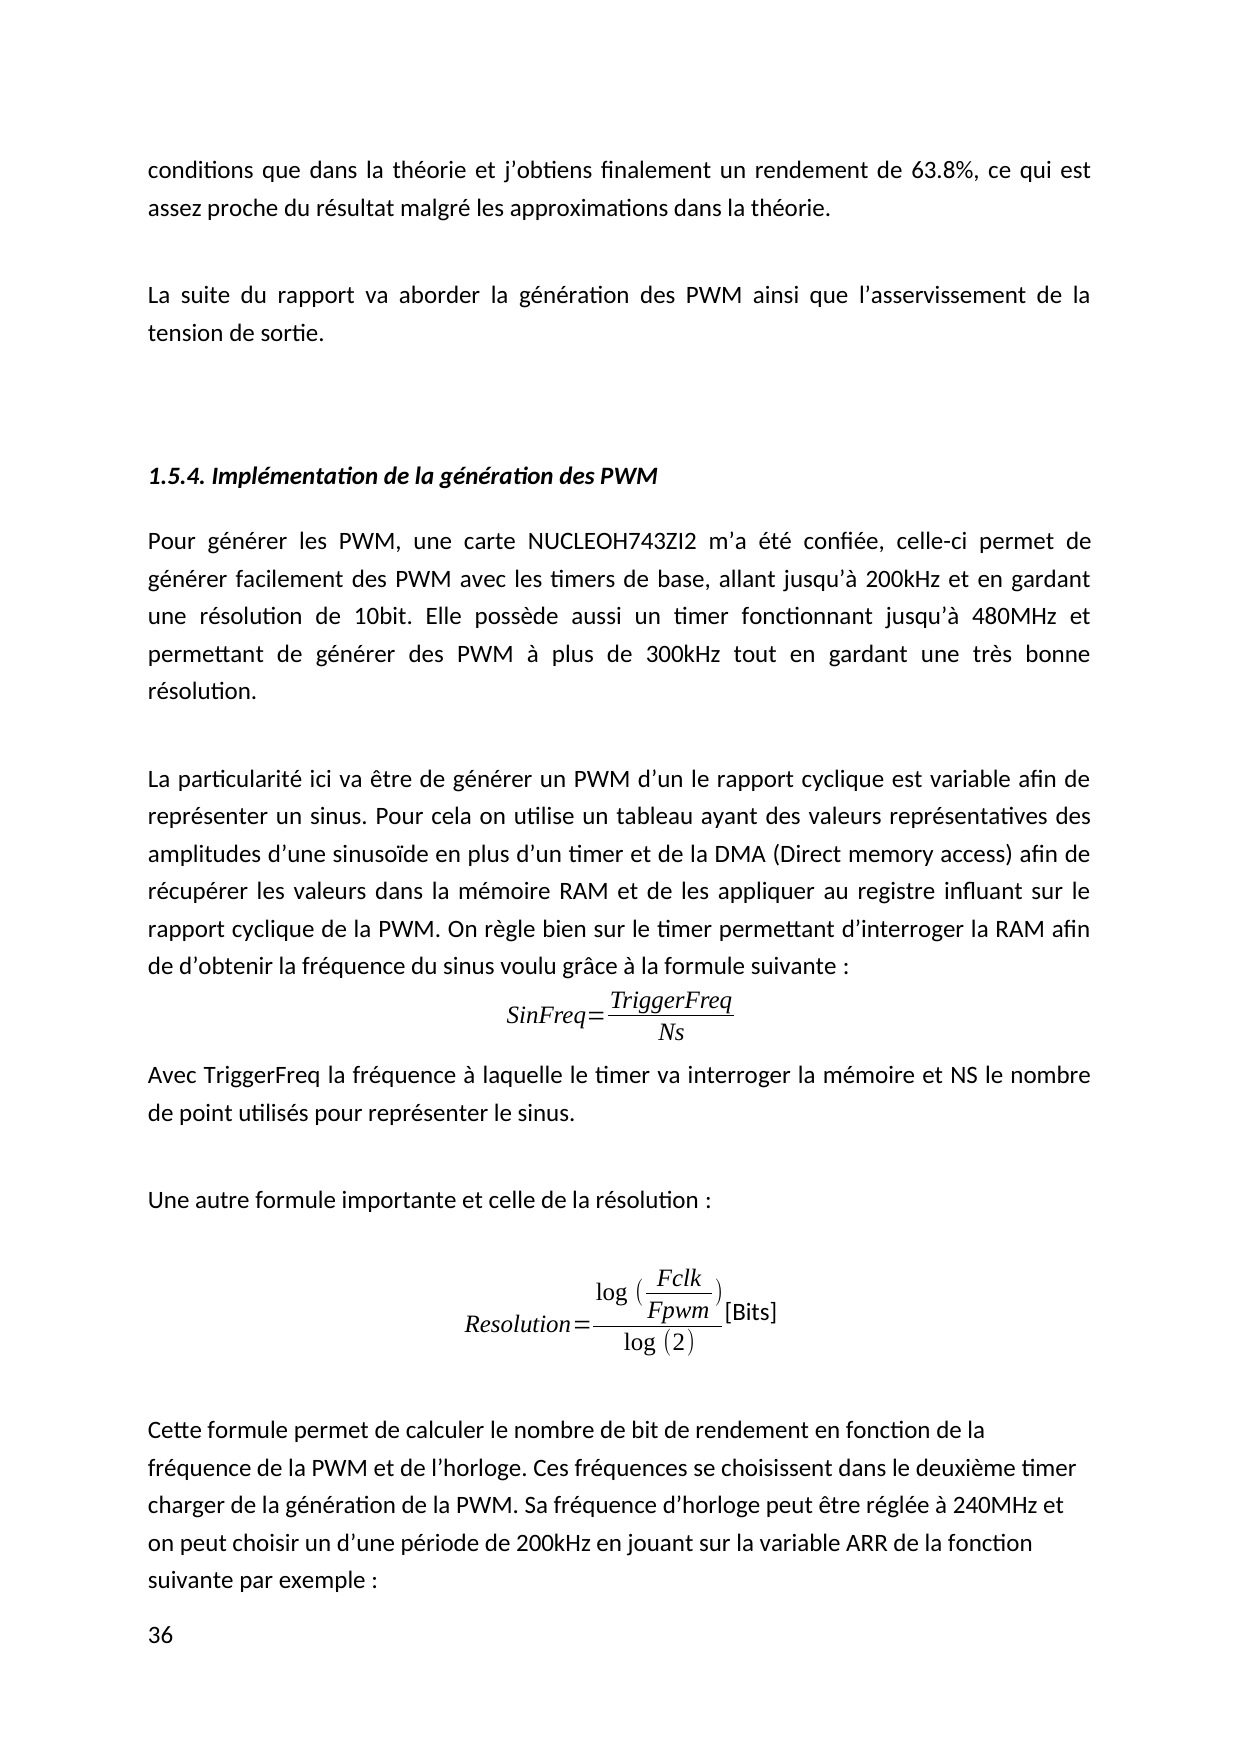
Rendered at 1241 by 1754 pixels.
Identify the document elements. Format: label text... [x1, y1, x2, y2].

text Cette formule permet de calculer le nombre de bit de rendement en fonction de la fréquence de la PWM et de l’horloge. Ces fréquences se choisissent dans le deuxième timer charger de la génération de la PWM. Sa fréquence d’horloge peut être réglée à 240MHz et on peut choisir un d’une période de 200kHz en jouant sur la variable ARR de la fonction suivante par exemple : [148, 1407, 1093, 1595]
text Avec TriggerFreq la fréquence à laquelle le timer va interroger la mémoire et NS le nombre de point utilisés pour représenter le sinus. [148, 1052, 1093, 1127]
text Une autre formule importante et celle de la résolution : [148, 1177, 1093, 1215]
text Pour générer les PWM, une carte NUCLEOH743ZI2 m’a été confiée, celle-ci permet de générer facilement des PWM avec les timers de base, allant jusqu’à 200kHz et en gardant une résolution de 10bit. Elle possède aussi un timer fonctionnant jusqu’à 480MHz et permettant de générer des PWM à plus de 300kHz tout en gardant une très bonne résolution. [148, 518, 1093, 706]
text La particularité ici va être de générer un PWM d’un le rapport cyclique est variable afin de représenter un sinus. Pour cela on utilise un tableau ayant des valeurs représentatives des amplitudes d’une sinusoïde en plus d’un timer et de la DMA (Direct memory access) afin de récupérer les valeurs dans la mémoire RAM et de les appliquer au registre influant sur le rapport cyclique de la PWM. On règle bien sur le timer permettant d’interroger la RAM afin de d’obtenir la fréquence du sinus voulu grâce à la formule suivante : [148, 756, 1093, 981]
subtitle 1.5.4. Implémentation de la génération des PWM [148, 460, 1093, 491]
text La suite du rapport va aborder la génération des PWM ainsi que l’asservissement de la tension de sortie. [148, 273, 1093, 348]
text [Bits] [148, 1265, 1093, 1357]
